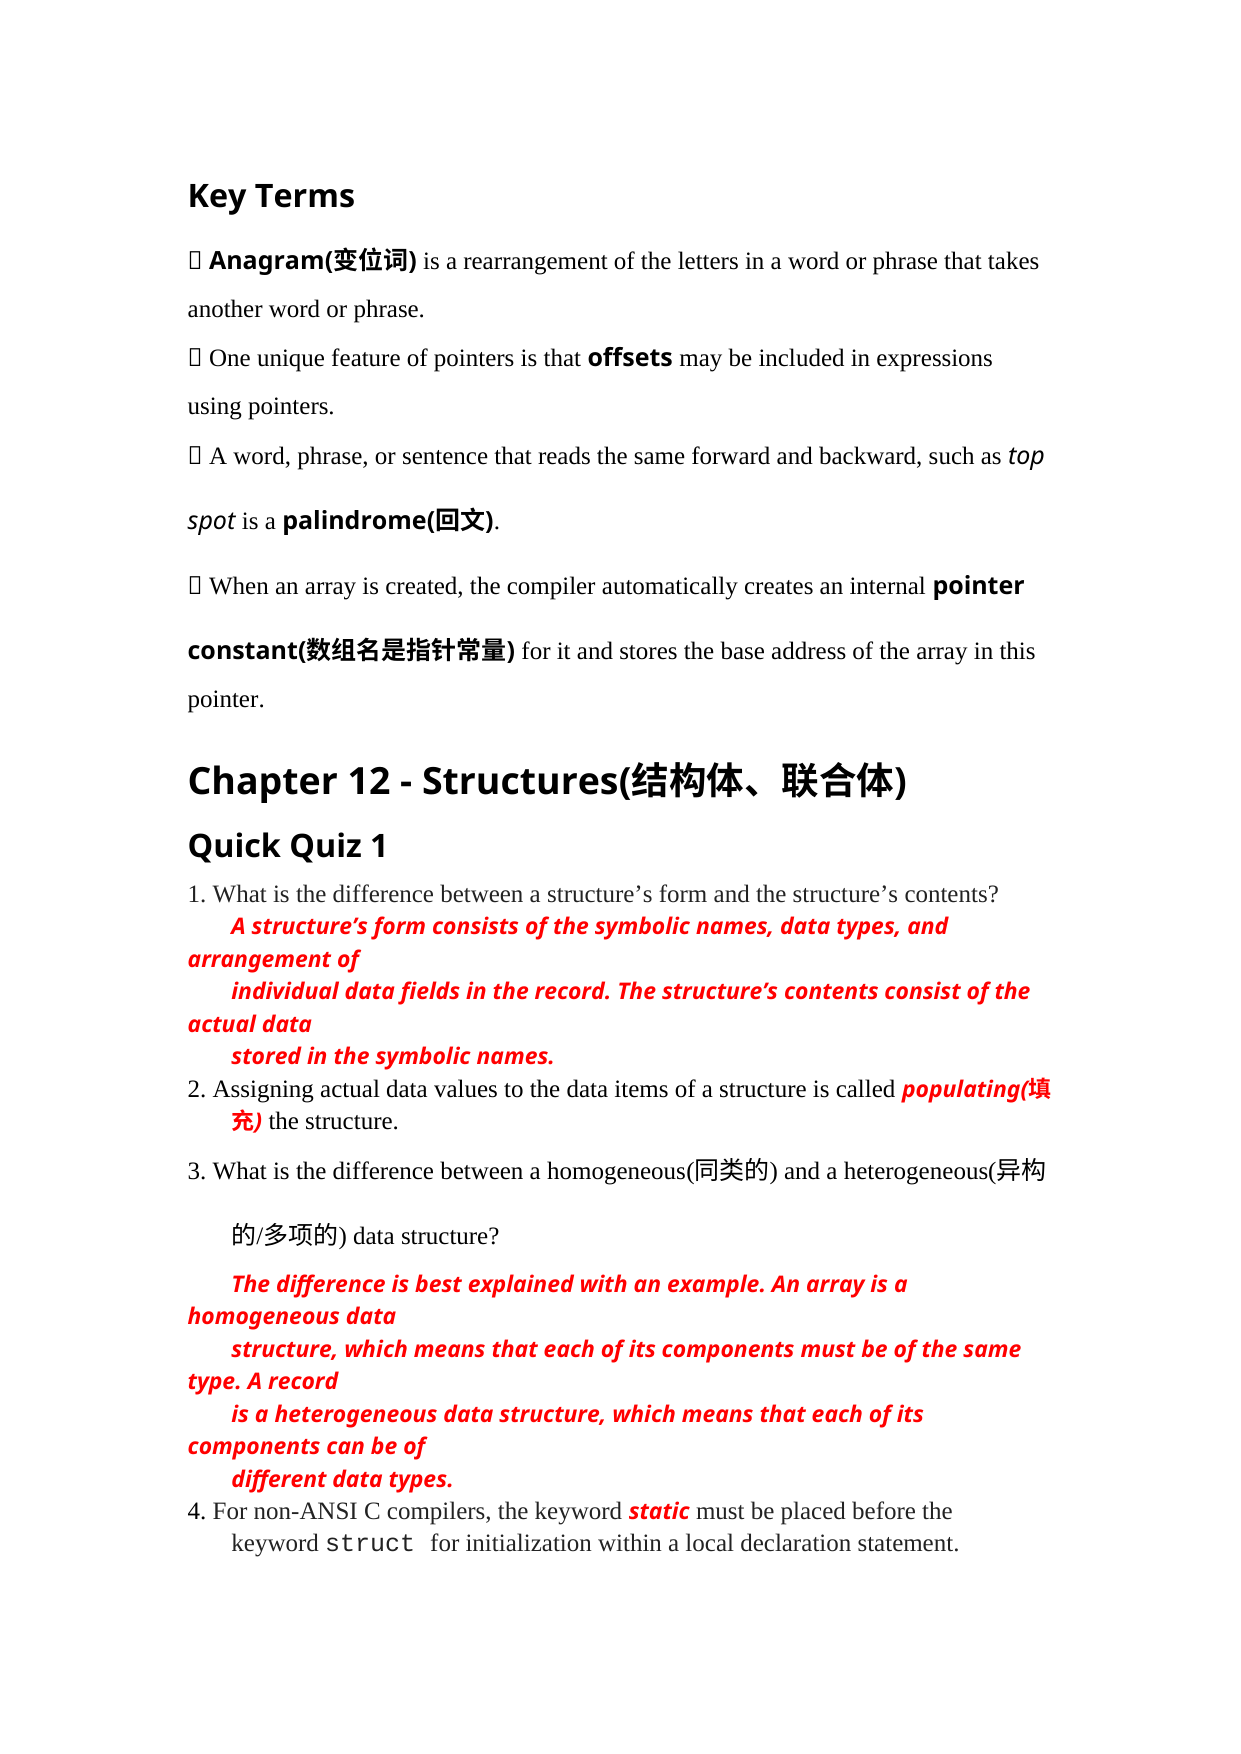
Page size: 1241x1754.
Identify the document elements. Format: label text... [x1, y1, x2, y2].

text A structure’s form consists of the symbolic names, data types, and arrangement of [187, 909, 1053, 974]
text stored in the symbolic names. [187, 1039, 1053, 1072]
text Chapter 12 - Structures(结构体、联合体) [187, 747, 1053, 812]
text is a heterogeneous data structure, which means that each of its components can be of [187, 1397, 1053, 1462]
text  One unique feature of pointers is that offsets may be included in expressions using pointers. [187, 324, 1053, 422]
text The difference is best explained with an example. An array is a homogeneous data [187, 1267, 1053, 1332]
text  Anagram(变位词) is a rearrangement of the letters in a word or phrase that takes another word or phrase. [187, 227, 1053, 324]
text 2. Assigning actual data values to the data items of a structure is called populating(填 充) the structure. [187, 1072, 1053, 1137]
text 4. For non-ANSI C compilers, the keyword static must be placed before the keyword struct for initialization within a local declaration statement. [187, 1494, 1053, 1559]
text 1. What is the difference between a structure’s form and the structure’s contents? [187, 877, 1053, 909]
text Quick Quiz 1 [187, 812, 1053, 877]
text Key Terms [187, 162, 1053, 227]
text different data types. [187, 1462, 1053, 1494]
text constant(数组名是指针常量) for it and stores the base address of the array in this pointer. [187, 617, 1053, 714]
text  When an array is created, the compiler automatically creates an internal pointer [187, 552, 1053, 617]
text individual data fields in the record. The structure’s contents consist of the actual data [187, 974, 1053, 1039]
text 3. What is the difference between a homogeneous(同类的) and a heterogeneous(异构 的/多项的) data structure? [187, 1137, 1053, 1267]
text  A word, phrase, or sentence that reads the same forward and backward, such as top spot is a palindrome(回文). [187, 422, 1053, 552]
text structure, which means that each of its components must be of the same type. A record [187, 1332, 1053, 1397]
